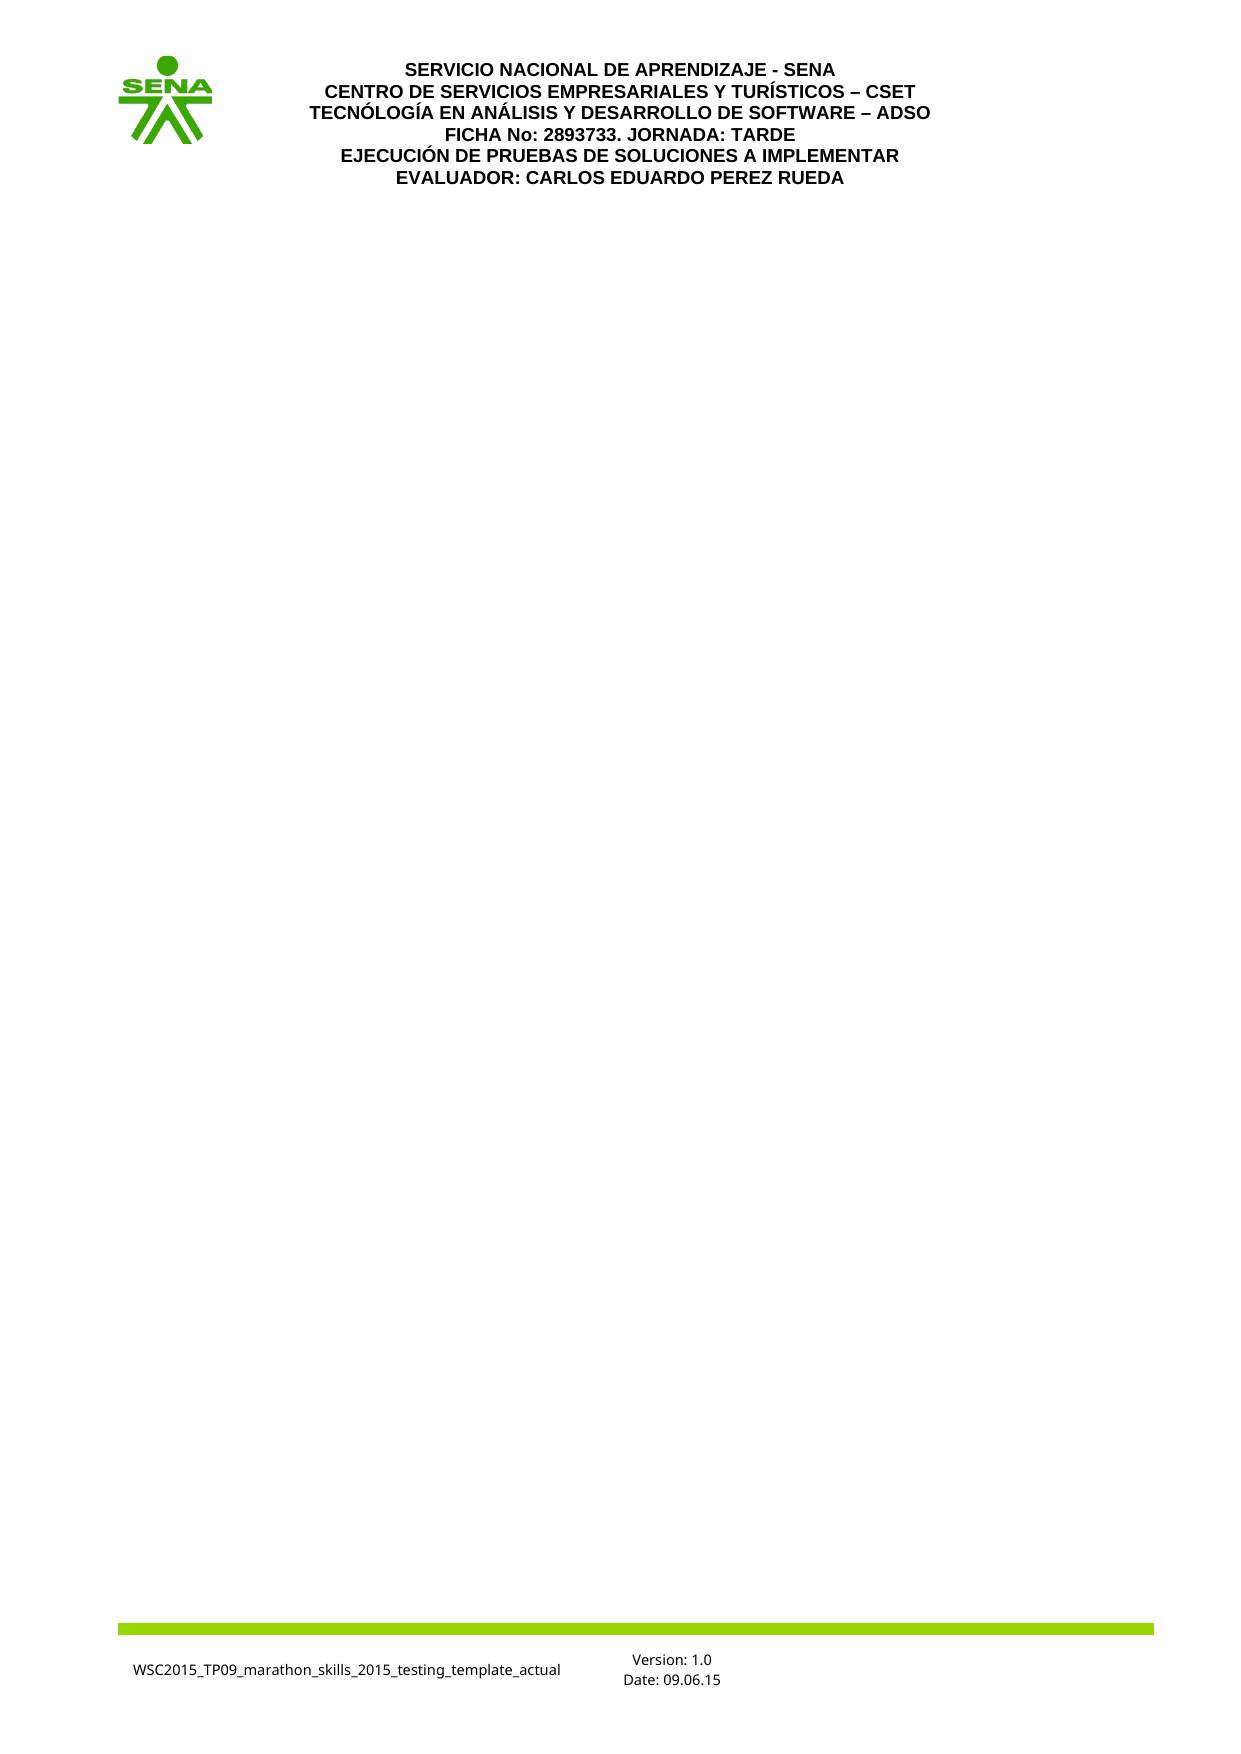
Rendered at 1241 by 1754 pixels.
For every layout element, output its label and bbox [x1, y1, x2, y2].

picture [118, 56, 212, 144]
